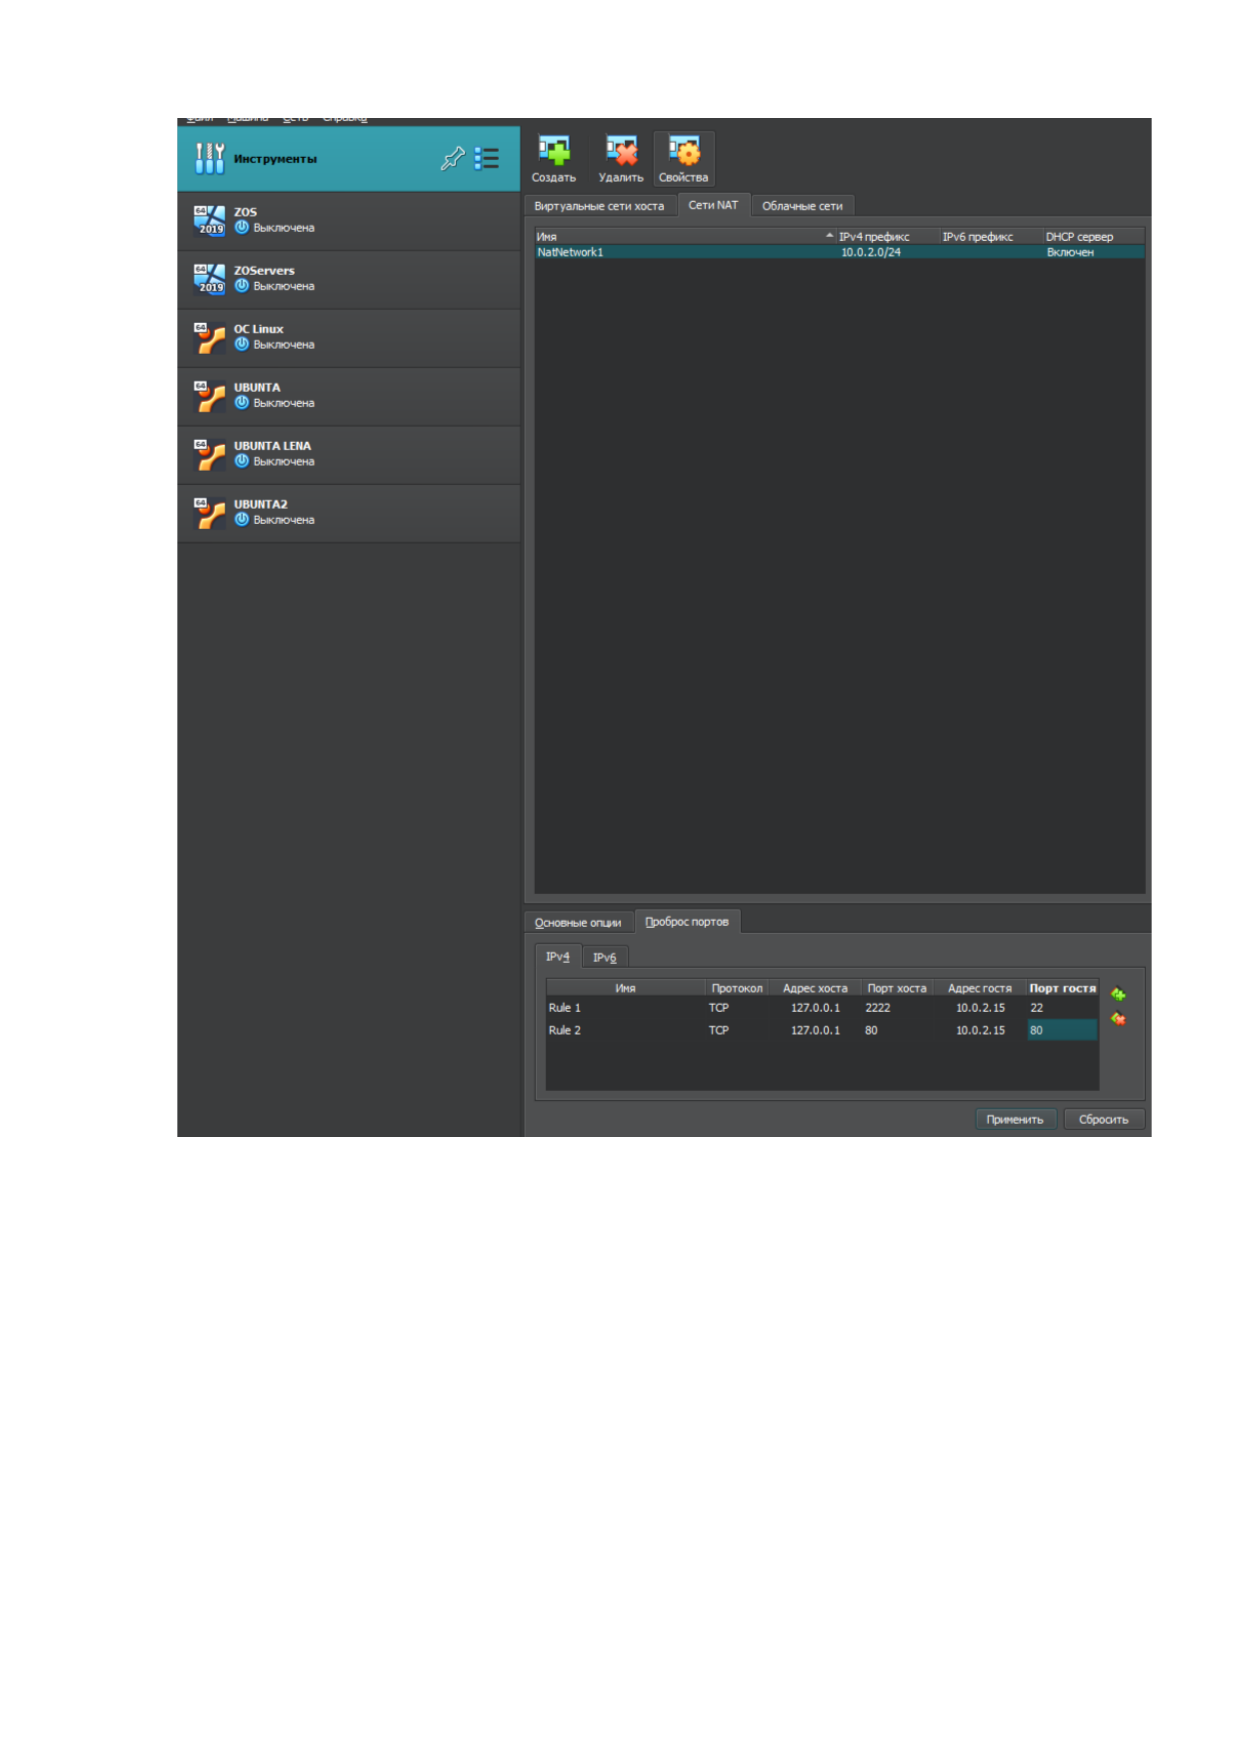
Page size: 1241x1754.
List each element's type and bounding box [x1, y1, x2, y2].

picture [177, 118, 1152, 1137]
